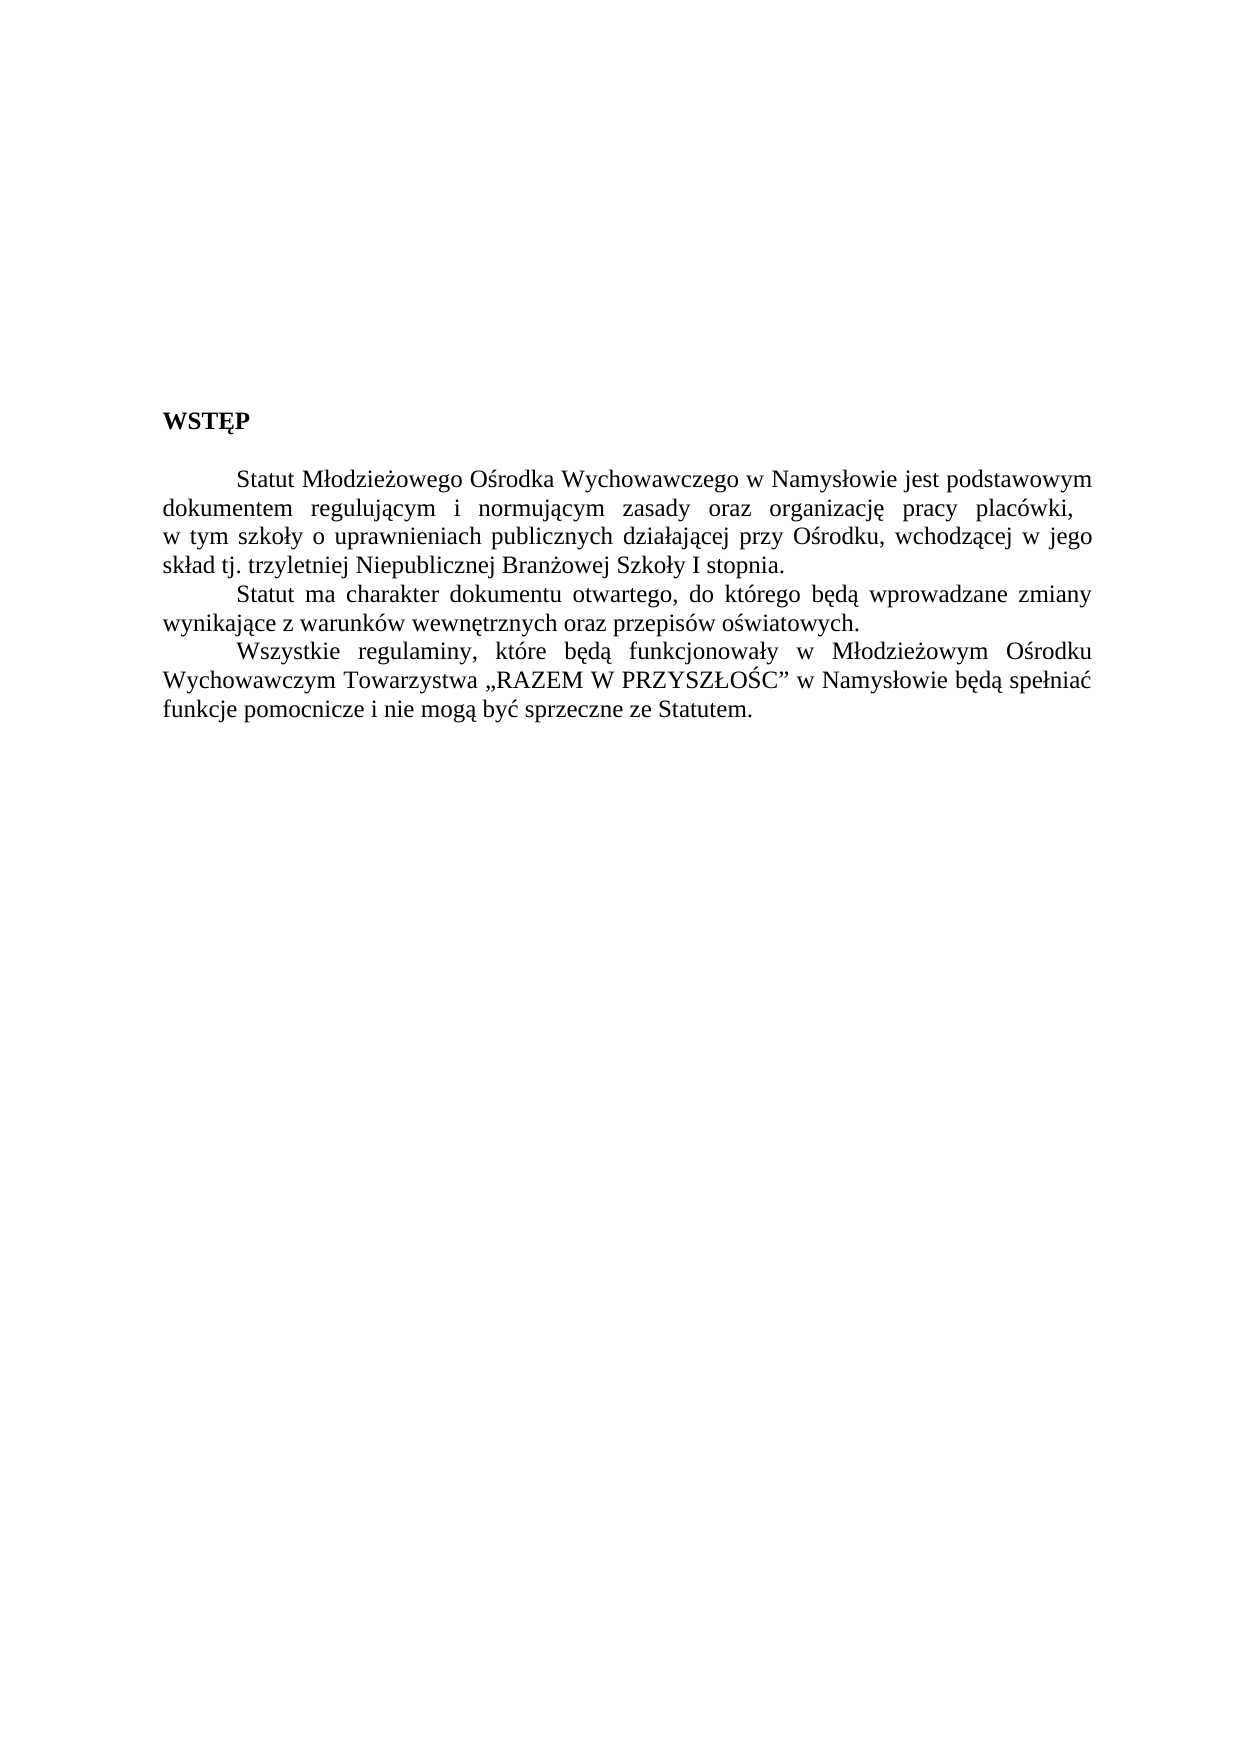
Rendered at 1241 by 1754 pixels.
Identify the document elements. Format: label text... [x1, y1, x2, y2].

text Wszystkie regulaminy, które będą funkcjonowały w Młodzieżowym Ośrodku Wychowawczym Towarzystwa „RAZEM W PRZYSZŁOŚC” w Namysłowie będą spełniać funkcje pomocnicze i nie mogą być sprzeczne ze Statutem. [162, 636, 1093, 723]
text Statut ma charakter dokumentu otwartego, do którego będą wprowadzane zmiany wynikające z warunków wewnętrznych oraz przepisów oświatowych. [162, 579, 1093, 636]
text Statut Młodzieżowego Ośrodka Wychowawczego w Namysłowie jest podstawowym dokumentem regulującym i normującym zasady oraz organizację pracy placówki, w tym szkoły o uprawnieniach publicznych działającej przy Ośrodku, wchodzącej w jego skład tj. trzyletniej Niepublicznej Branżowej Szkoły I stopnia. [162, 464, 1093, 579]
text WSTĘP [162, 406, 1093, 435]
